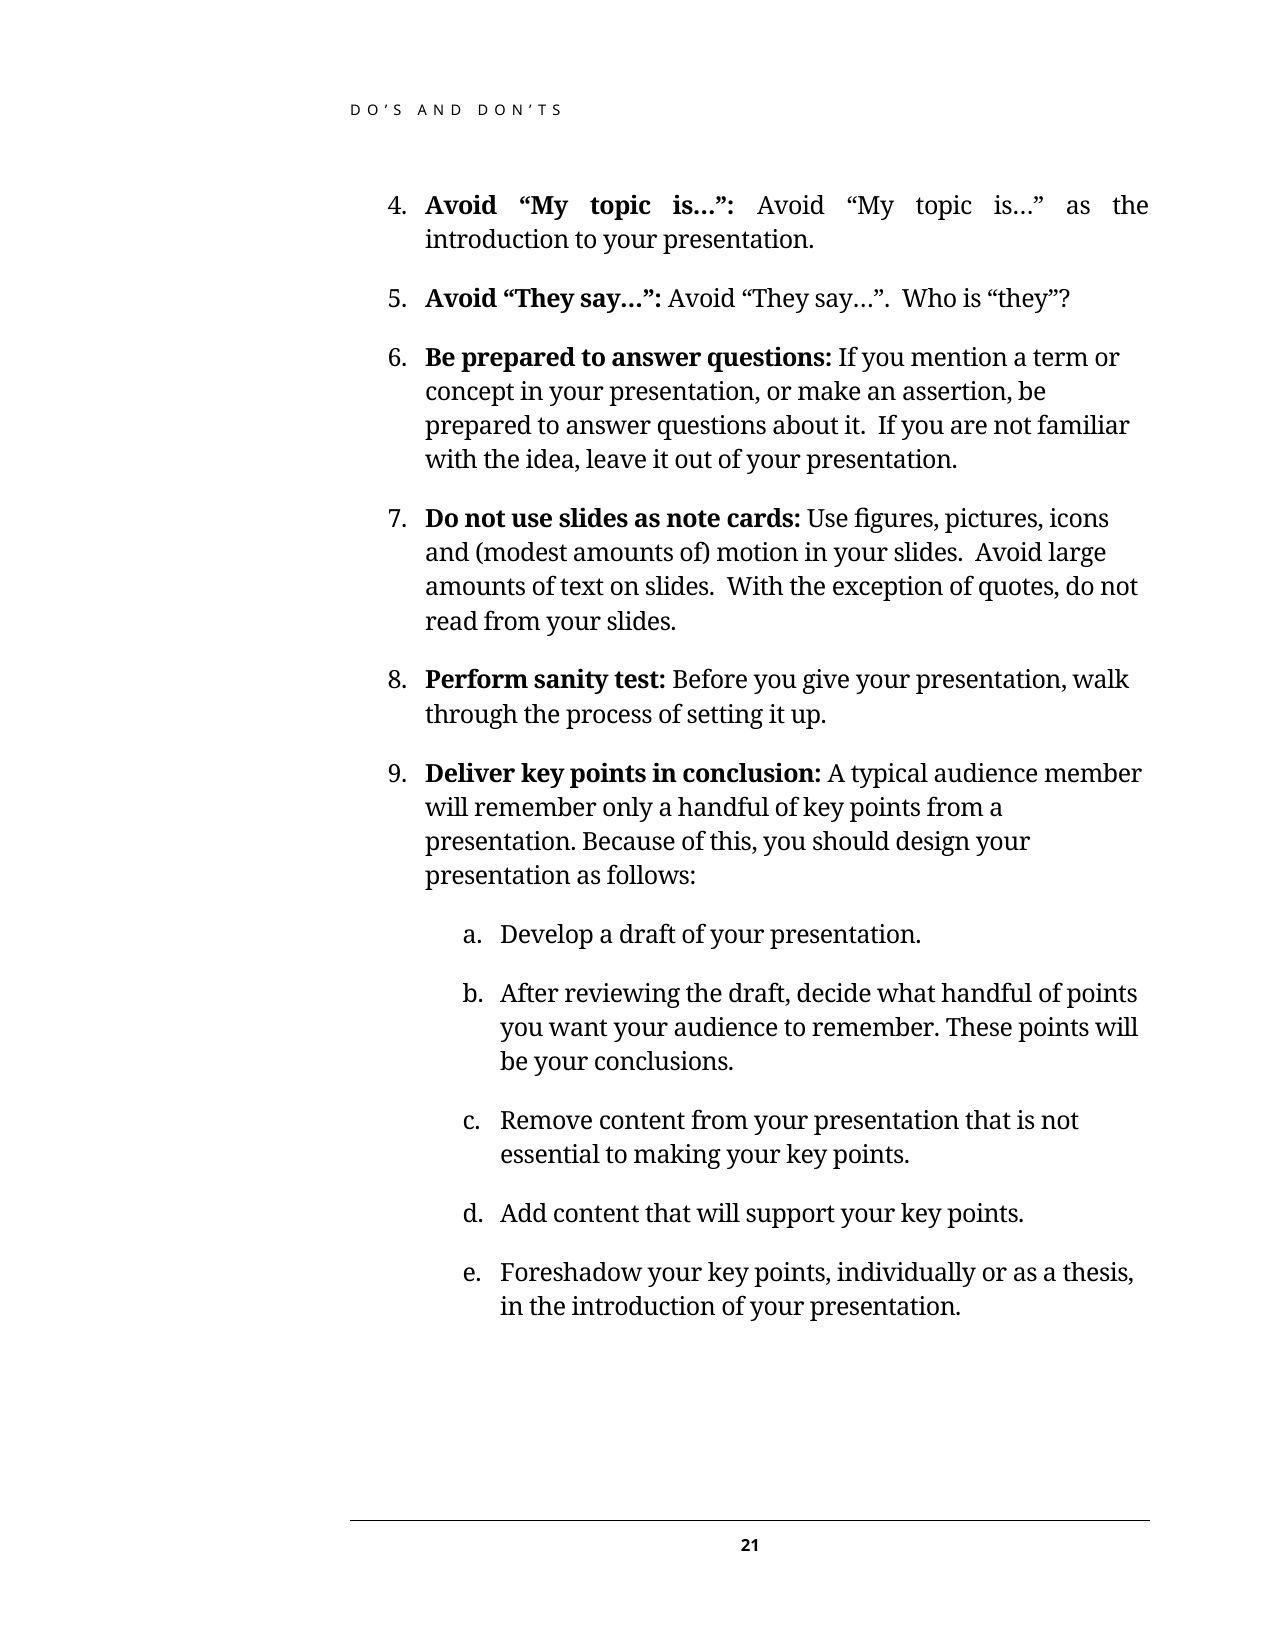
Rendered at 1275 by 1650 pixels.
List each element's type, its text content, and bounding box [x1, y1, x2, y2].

list Remove content from your presentation that is not essential to making your key points. [462, 1103, 1150, 1171]
list After reviewing the draft, decide what handful of points you want your audience to remember. These points will be your conclusions. [462, 976, 1150, 1078]
list Avoid “They say…”: Avoid “They say…”. Who is “they”? [387, 281, 1150, 315]
list Avoid “My topic is…”: Avoid “My topic is…” as the introduction to your presentation. [387, 187, 1150, 256]
list Foreshadow your key points, individually or as a thesis, in the introduction of your presentation. [462, 1255, 1150, 1323]
list Deliver key points in conclusion: A typical audience member will remember only a handful of key points from a presentation. Because of this, you should design your presentation as follows: [387, 755, 1150, 892]
list Perform sanity test: Before you give your presentation, walk through the process of setting it up. [387, 662, 1150, 730]
list Add content that will support your key points. [462, 1196, 1150, 1230]
list Be prepared to answer questions: If you mention a term or concept in your presentation, or make an assertion, be prepared to answer questions about it. If you are not familiar with the idea, leave it out of your presentation. [387, 340, 1150, 476]
list Do not use slides as note cards: Use figures, pictures, icons and (modest amounts of) motion in your slides. Avoid large amounts of text on slides. With the exception of quotes, do not read from your slides. [387, 501, 1150, 637]
list Develop a draft of your presentation. [462, 917, 1150, 951]
